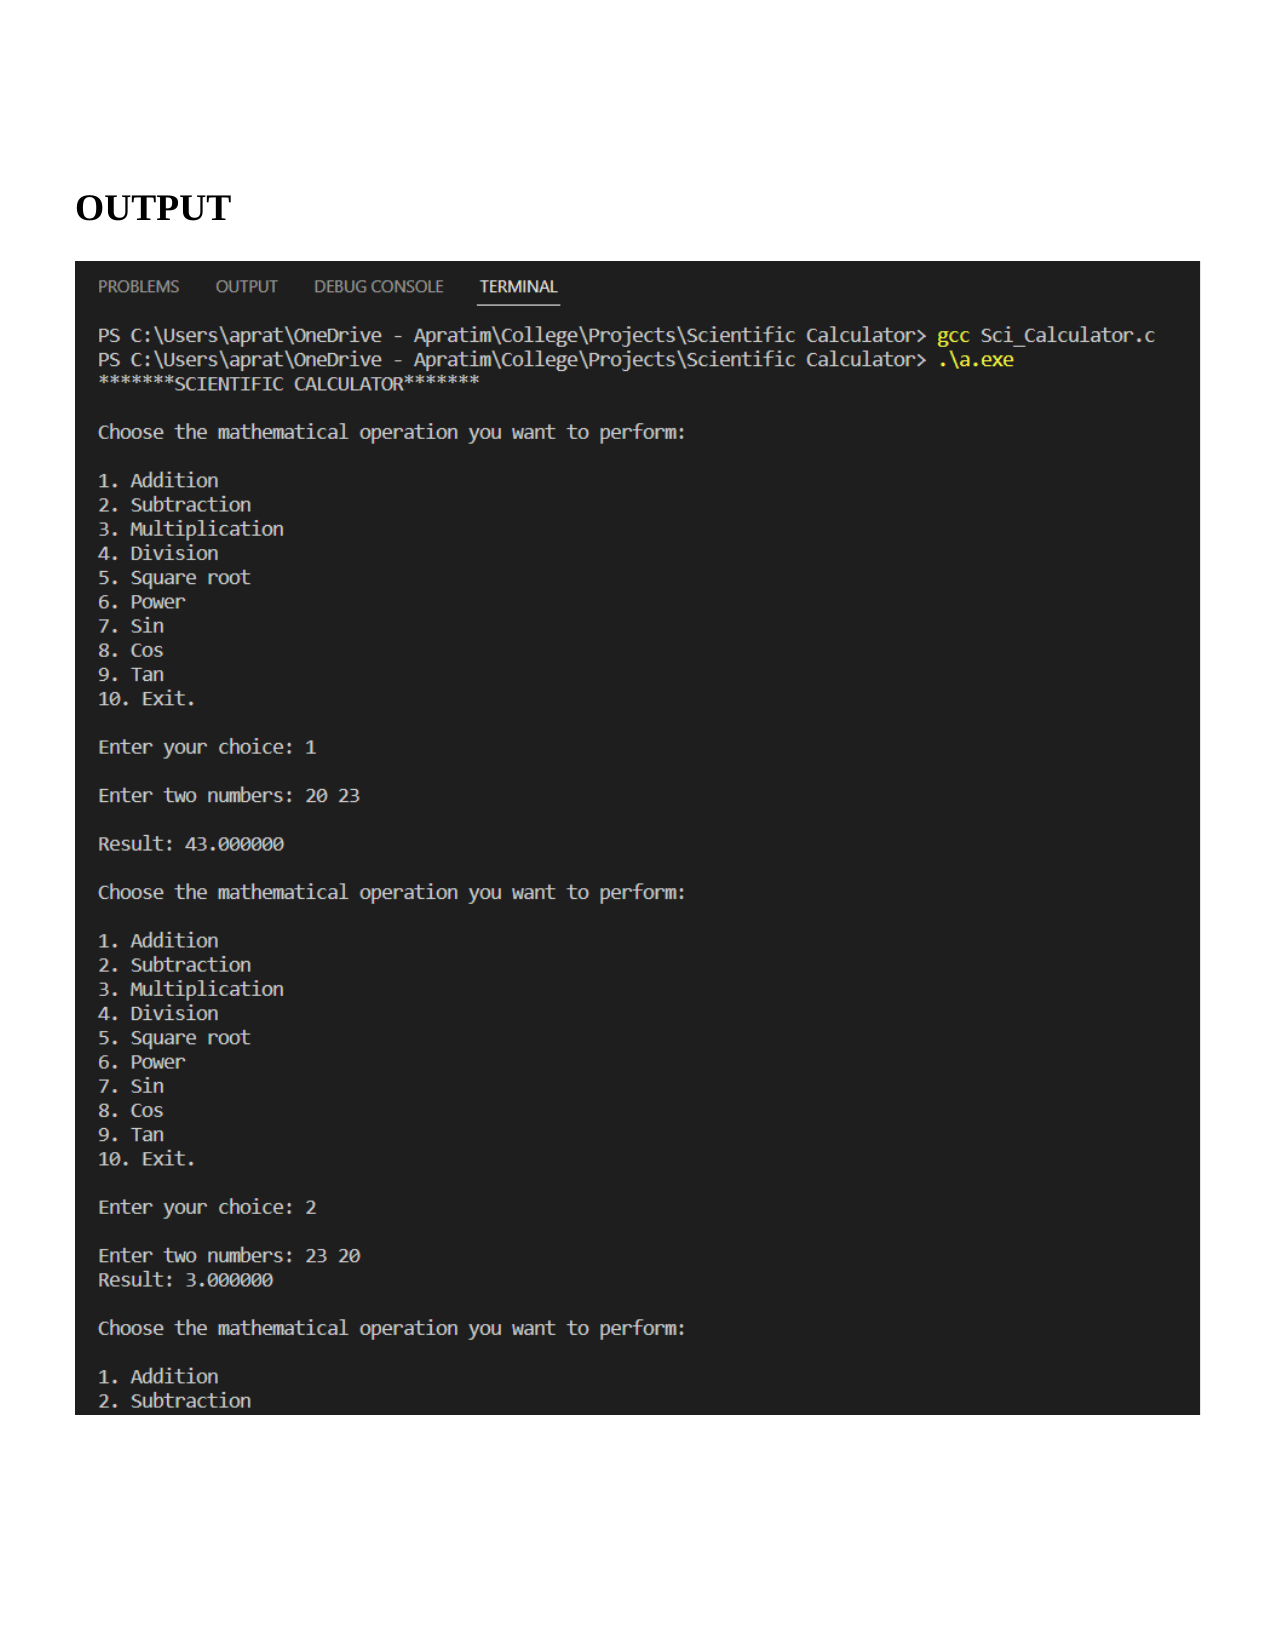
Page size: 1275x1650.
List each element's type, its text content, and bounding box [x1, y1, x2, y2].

text OUTPUT [75, 185, 1200, 228]
picture [75, 261, 1200, 1415]
